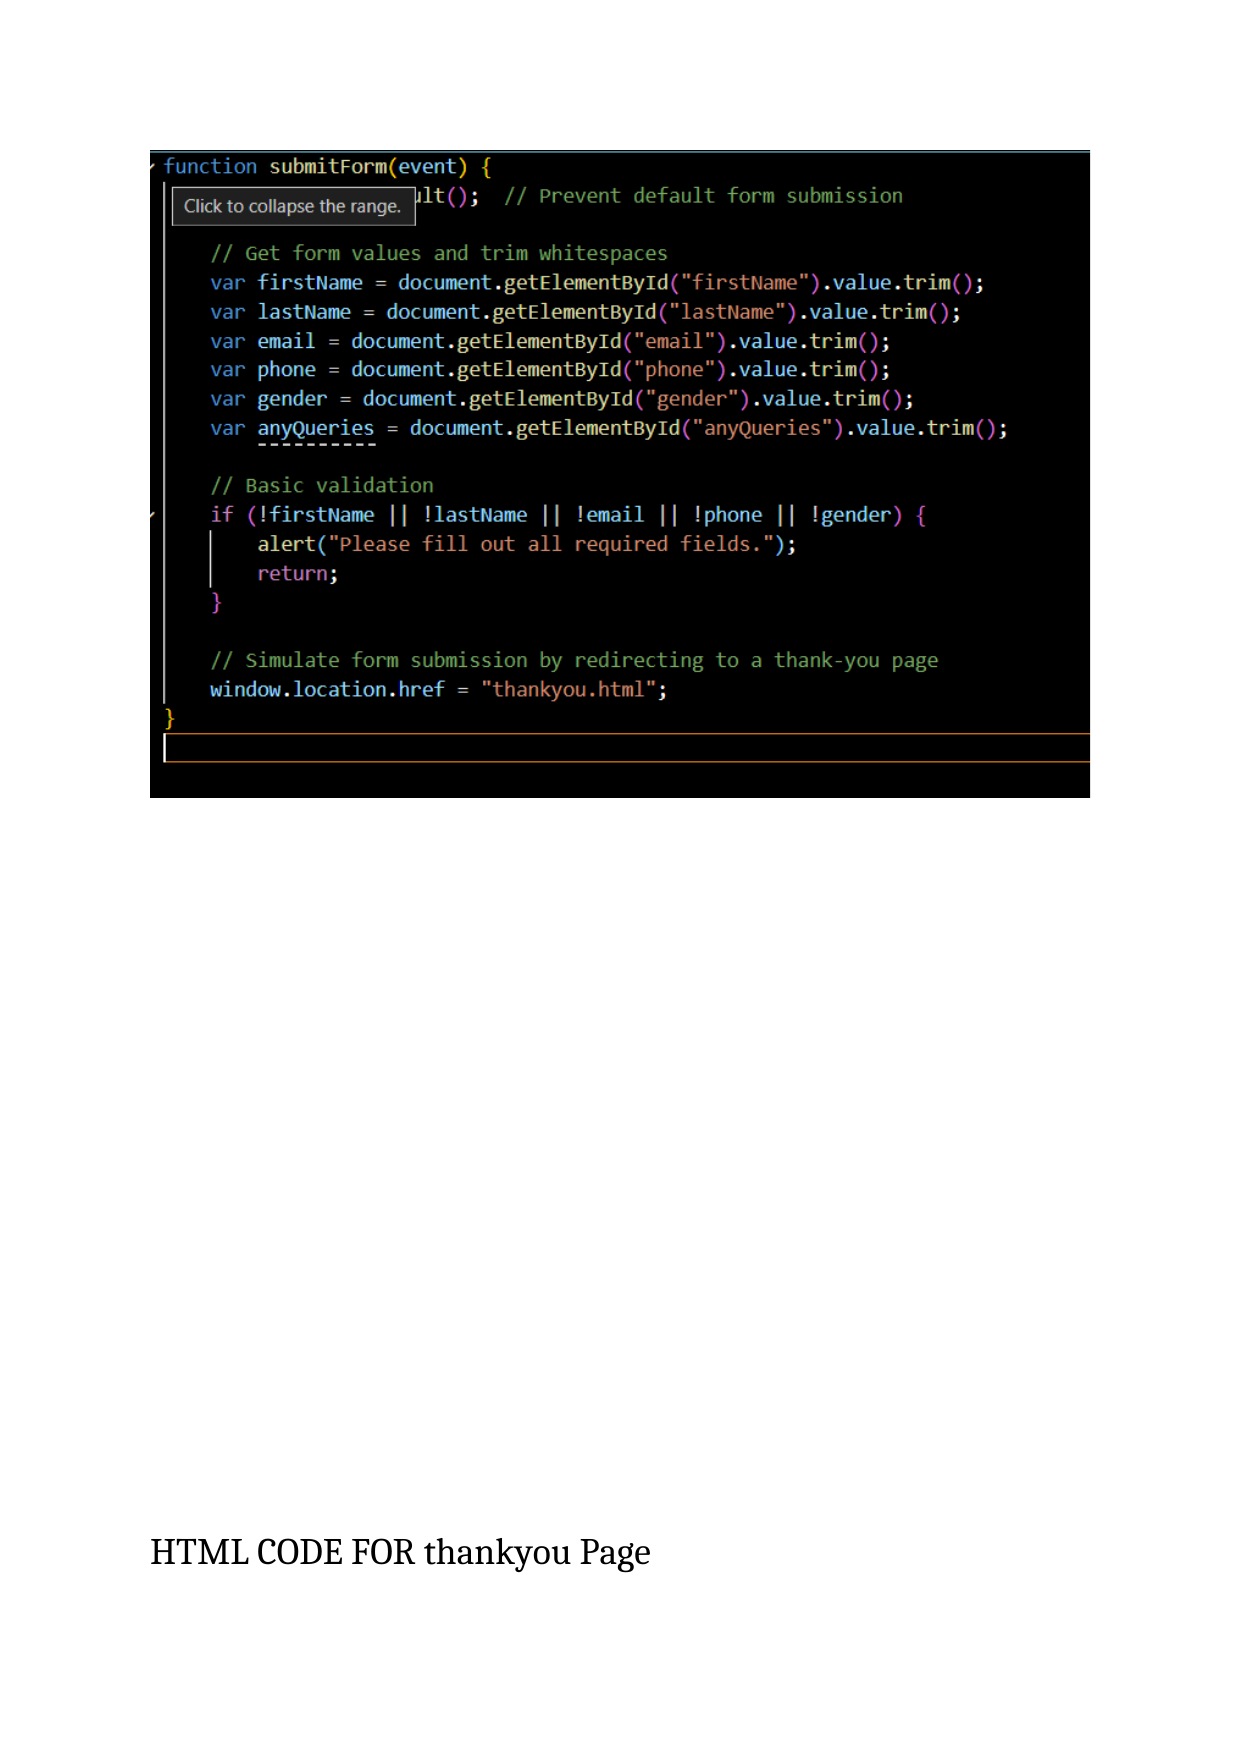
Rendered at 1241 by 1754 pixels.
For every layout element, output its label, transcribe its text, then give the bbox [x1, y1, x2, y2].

text HTML CODE FOR thankyou Page [150, 1531, 1090, 1574]
picture [150, 150, 1091, 798]
